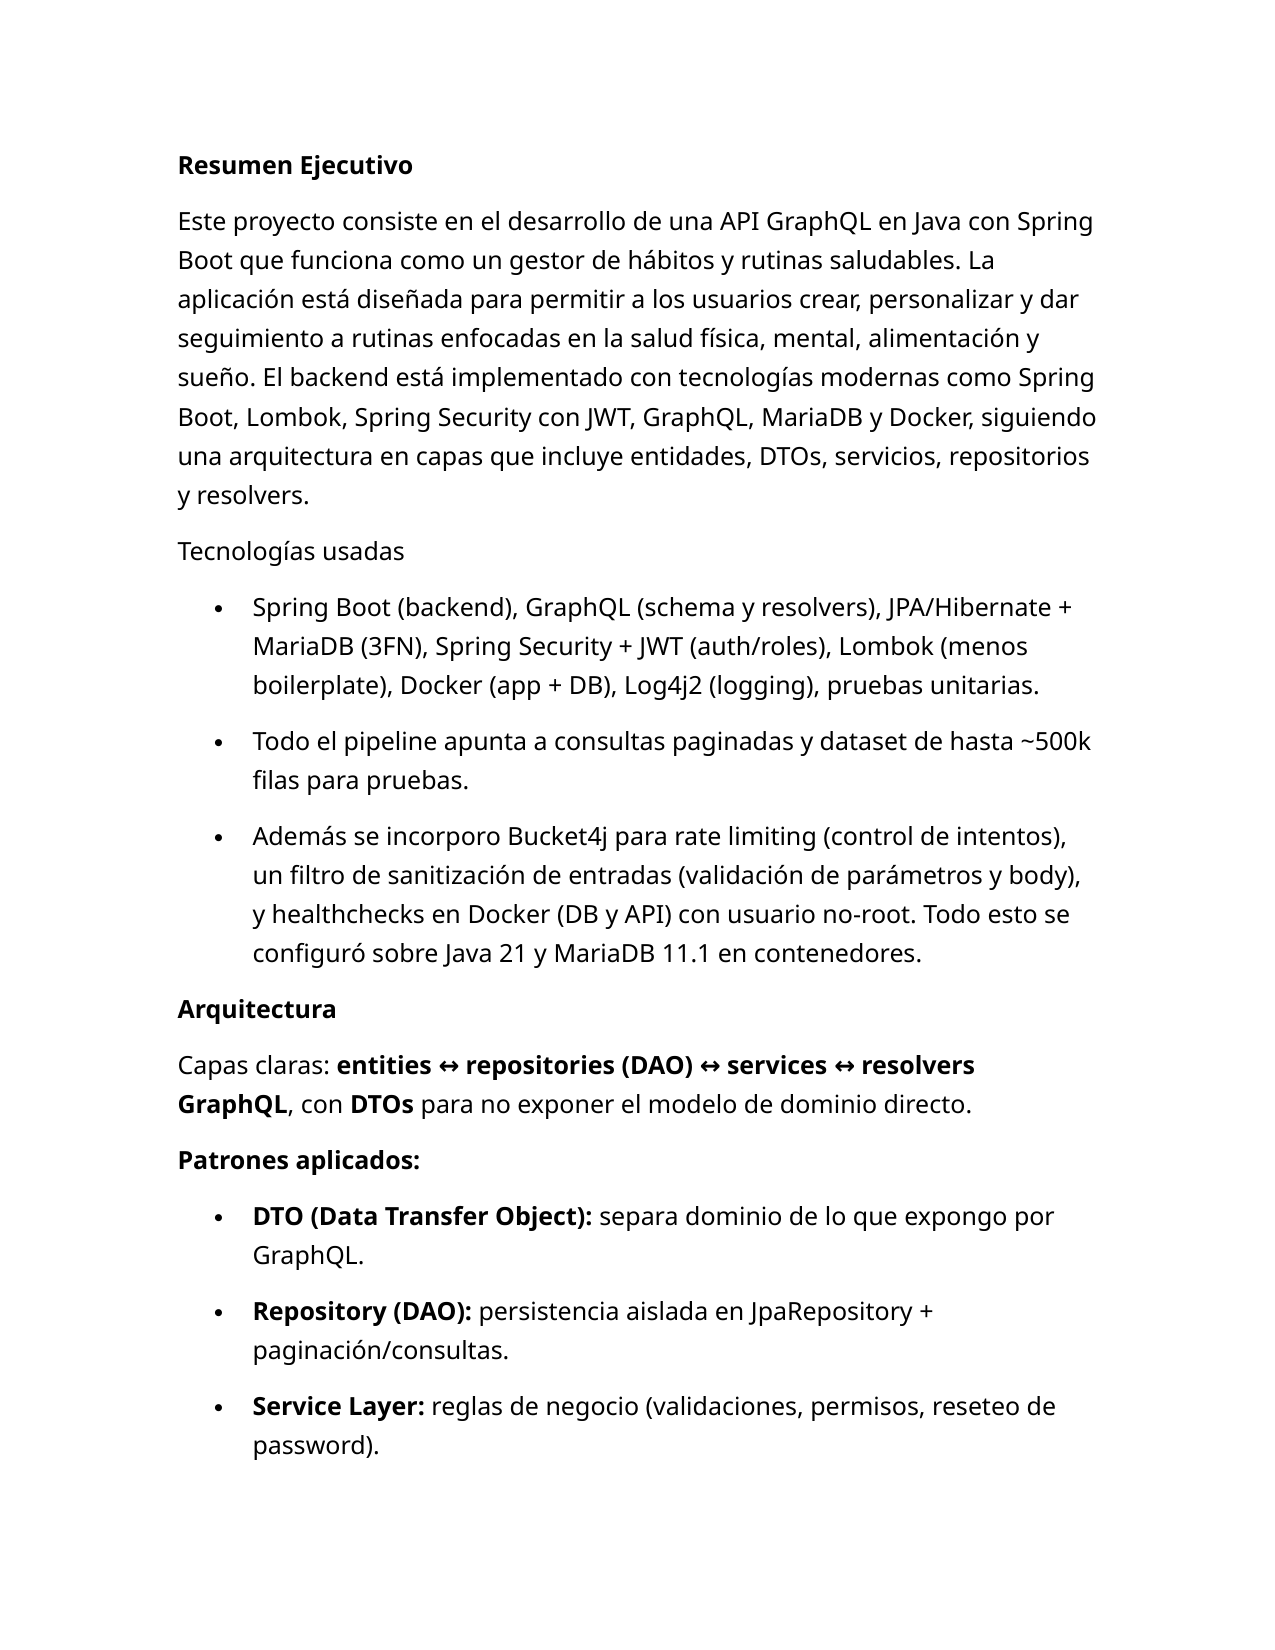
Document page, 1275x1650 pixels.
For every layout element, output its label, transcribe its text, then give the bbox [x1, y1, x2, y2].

list Service Layer: reglas de negocio (validaciones, permisos, reseteo de password). [215, 1388, 1098, 1462]
text Arquitectura [177, 992, 1098, 1026]
text Patrones aplicados: [177, 1143, 1098, 1177]
text Este proyecto consiste en el desarrollo de una API GraphQL en Java con Spring Boot que funciona como un gestor de hábitos y rutinas saludables. La aplicación está diseñada para permitir a los usuarios crear, personalizar y dar seguimiento a rutinas enfocadas en la salud física, mental, alimentación y sueño. El backend está implementado con tecnologías modernas como Spring Boot, Lombok, Spring Security con JWT, GraphQL, MariaDB y Docker, siguiendo una arquitectura en capas que incluye entidades, DTOs, servicios, repositorios y resolvers. [177, 203, 1098, 512]
text Tecnologías usadas [177, 533, 1098, 567]
text Capas claras: entities ↔ repositories (DAO) ↔ services ↔ resolvers GraphQL, con DTOs para no exponer el modelo de dominio directo. [177, 1048, 1098, 1121]
list Además se incorporo Bucket4j para rate limiting (control de intentos), un filtro de sanitización de entradas (validación de parámetros y body), y healthchecks en Docker (DB y API) con usuario no-root. Todo esto se configuró sobre Java 21 y MariaDB 11.1 en contenedores. [215, 818, 1098, 970]
list Spring Boot (backend), GraphQL (schema y resolvers), JPA/Hibernate + MariaDB (3FN), Spring Security + JWT (auth/roles), Lombok (menos boilerplate), Docker (app + DB), Log4j2 (logging), pruebas unitarias. [215, 589, 1098, 702]
list DTO (Data Transfer Object): separa dominio de lo que expongo por GraphQL. [215, 1198, 1098, 1272]
list Repository (DAO): persistencia aislada en JpaRepository + paginación/consultas. [215, 1293, 1098, 1367]
list Todo el pipeline apunta a consultas paginadas y dataset de hasta ~500k filas para pruebas. [215, 723, 1098, 797]
text Resumen Ejecutivo [177, 148, 1098, 182]
